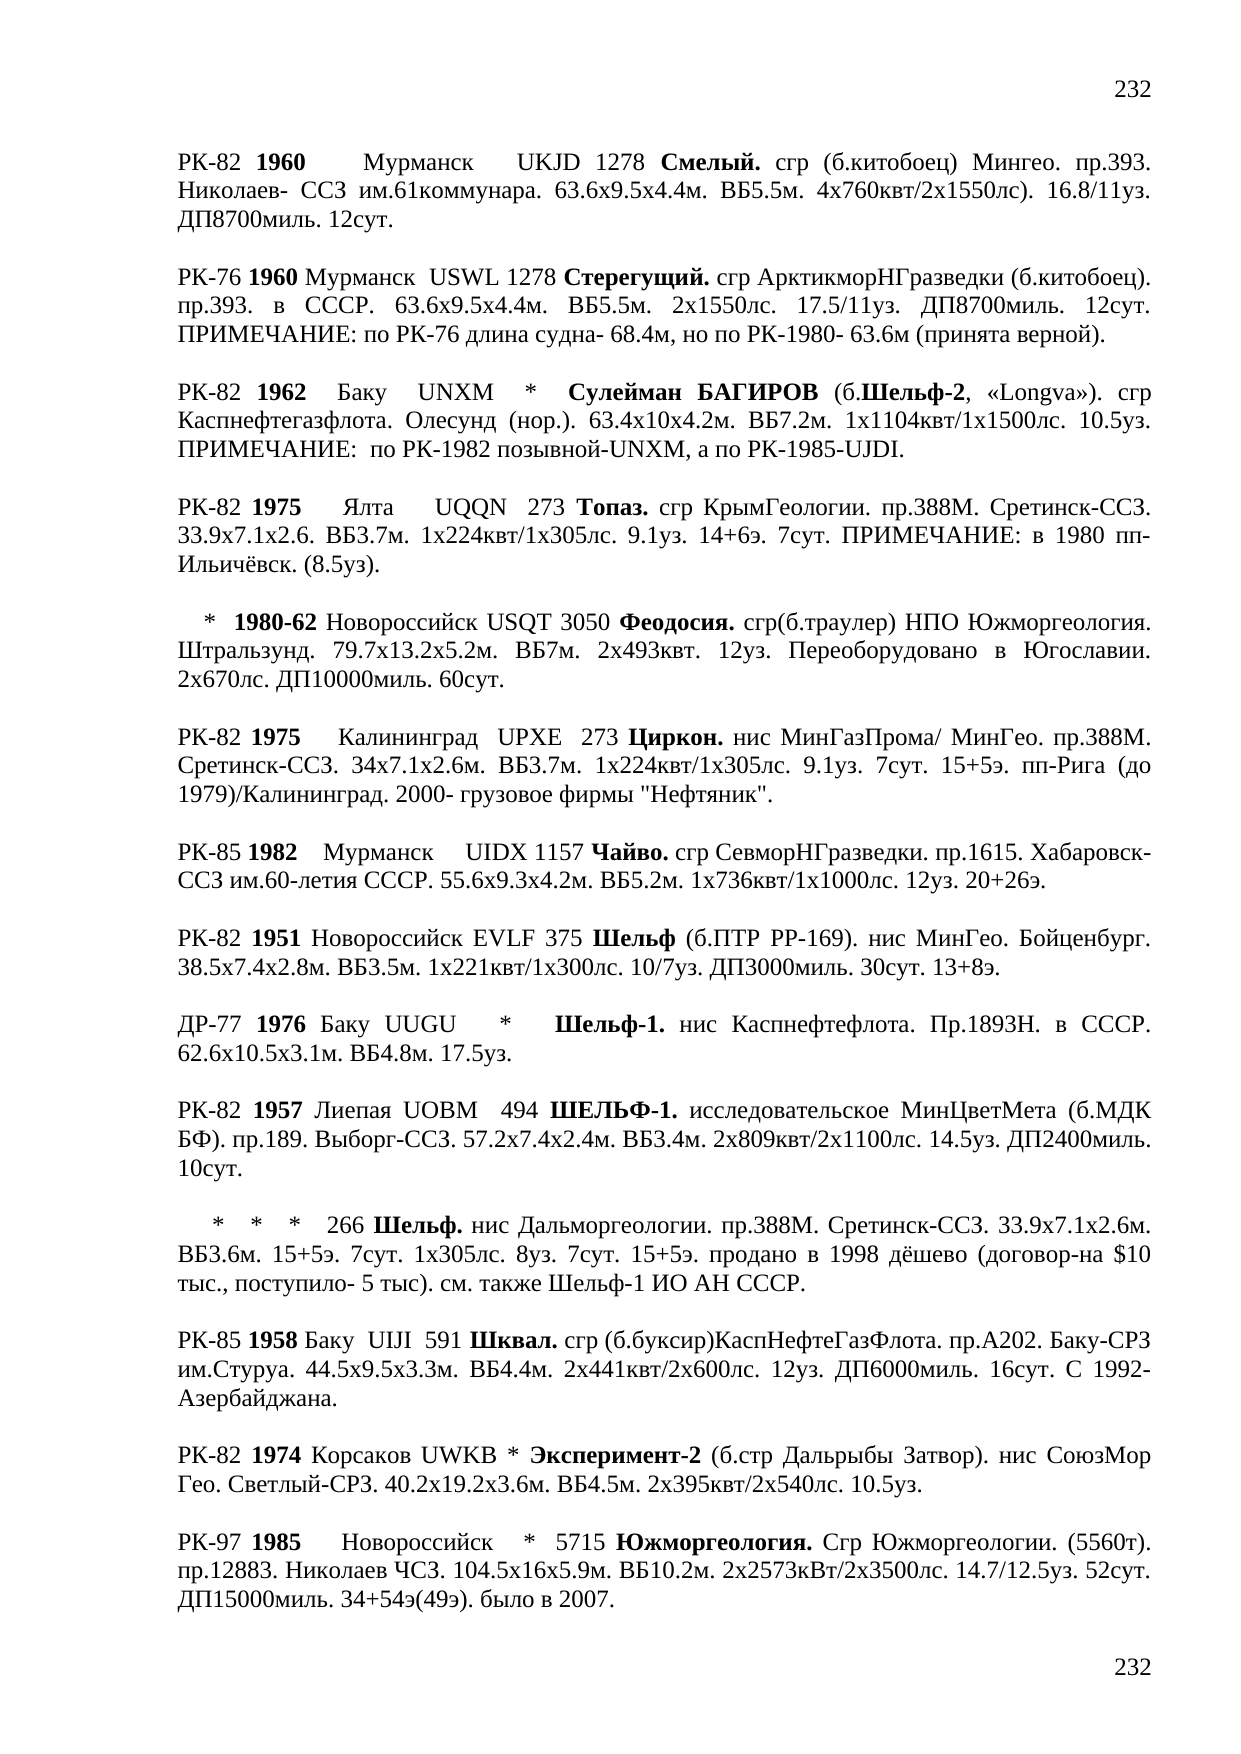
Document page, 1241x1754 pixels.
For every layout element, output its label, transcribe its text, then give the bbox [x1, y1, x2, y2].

text РК-82 1974 Корсаков UWKB * Эксперимент-2 (б.стр Дальрыбы Затвор). нис СоюзМор Гео. Светлый-СРЗ. 40.2х19.2х3.6м. ВБ4.5м. 2х395квт/2х540лс. 10.5уз. [177, 1441, 1152, 1498]
text РК-85 1958 Баку UIJI 591 Шквал. сгр (б.буксир)КаспНефтеГазФлота. пр.А202. Баку-СРЗ им.Стуруа. 44.5х9.5х3.3м. ВБ4.4м. 2х441квт/2х600лс. 12уз. ДП6000миль. 16сут. С 1992- Азербайджана. [177, 1326, 1152, 1412]
text РК-82 1957 Лиепая UOBM 494 ШЕЛЬФ-1. исследовательское МинЦветМета (б.МДК БФ). пр.189. Выборг-ССЗ. 57.2х7.4х2.4м. ВБ3.4м. 2х809квт/2х1100лс. 14.5уз. ДП2400миль. 10сут. [177, 1096, 1152, 1182]
text РК-82 1975 Калининград UPXE 273 Циркон. нис МинГазПрома/ МинГео. пр.388М. Сретинск-ССЗ. 34х7.1х2.6м. ВБ3.7м. 1х224квт/1х305лс. 9.1уз. 7сут. 15+5э. пп-Рига (до 1979)/Калининград. 2000- грузовое фирмы "Нефтяник". [177, 722, 1152, 808]
text РК-76 1960 Мурманск USWL 1278 Стерегущий. сгр АрктикморНГразведки (б.китобоец). пр.393. в СССР. 63.6х9.5х4.4м. ВБ5.5м. 2х1550лс. 17.5/11уз. ДП8700миль. 12сут. ПРИМЕЧАНИЕ: по РК-76 длина судна- 68.4м, но по РК-1980- 63.6м (принята верной). [177, 262, 1152, 348]
text * 1980-62 Новороссийск USQT 3050 Феодосия. сгр(б.траулер) НПО Южморгеология. Штральзунд. 79.7х13.2х5.2м. ВБ7м. 2х493квт. 12уз. Переоборудовано в Югославии. 2х670лс. ДП10000миль. 60сут. [177, 607, 1152, 693]
text РК-82 1975 Ялта UQQN 273 Топаз. сгр КрымГеологии. пр.388М. Сретинск-ССЗ. 33.9х7.1х2.6. ВБ3.7м. 1х224квт/1х305лс. 9.1уз. 14+6э. 7сут. ПРИМЕЧАНИЕ: в 1980 пп-Ильичёвск. (8.5уз). [177, 492, 1152, 578]
text РК-85 1982 Мурманск UIDX 1157 Чайво. сгр СевморНГразведки. пр.1615. Хабаровск-ССЗ им.60-летия СССР. 55.6x9.3x4.2м. ВБ5.2м. 1х736квт/1х1000лс. 12уз. 20+26э. [177, 837, 1152, 894]
text РК-82 1951 Новороссийск EVLF 375 Шельф (б.ПТР РР-169). нис МинГео. Бойценбург. 38.5х7.4х2.8м. ВБ3.5м. 1х221квт/1х300лс. 10/7уз. ДП3000миль. 30сут. 13+8э. [177, 923, 1152, 981]
text РК-82 1962 Баку UNXM * Сулейман БАГИРОВ (б.Шельф-2, «Longva»). сгр Каспнефтегазфлота. Олесунд (нор.). 63.4х10х4.2м. ВБ7.2м. 1х1104квт/1х1500лс. 10.5уз. ПРИМЕЧАНИЕ: по РК-1982 позывной-UNXM, а по РК-1985-UJDI. [177, 377, 1152, 463]
text ДР-77 1976 Баку UUGU * Шельф-1. нис Каспнефтефлота. Пр.1893Н. в СССР. 62.6х10.5х3.1м. ВБ4.8м. 17.5уз. [177, 1009, 1152, 1067]
text РК-82 1960 Мурманск UKJD 1278 Смелый. сгр (б.китобоец) Мингео. пр.393. Николаев- ССЗ им.61коммунара. 63.6х9.5х4.4м. ВБ5.5м. 4х760квт/2х1550лс). 16.8/11уз. ДП8700миль. 12сут. [177, 147, 1152, 233]
text РК-97 1985 Новороссийск * 5715 Южморгеология. Сгр Южморгеологии. (5560т). пр.12883. Николаев ЧСЗ. 104.5х16х5.9м. ВБ10.2м. 2х2573кВт/2х3500лс. 14.7/12.5уз. 52сут. ДП15000миль. 34+54э(49э). было в 2007. [177, 1527, 1152, 1613]
text * * * 266 Шельф. нис Дальморгеологии. пр.388М. Сретинск-ССЗ. 33.9х7.1х2.6м. ВБ3.6м. 15+5э. 7сут. 1х305лс. 8уз. 7сут. 15+5э. продано в 1998 дёшево (договор-на $10 тыс., поступило- 5 тыс). см. также Шельф-1 ИО АН СССР. [177, 1211, 1152, 1297]
